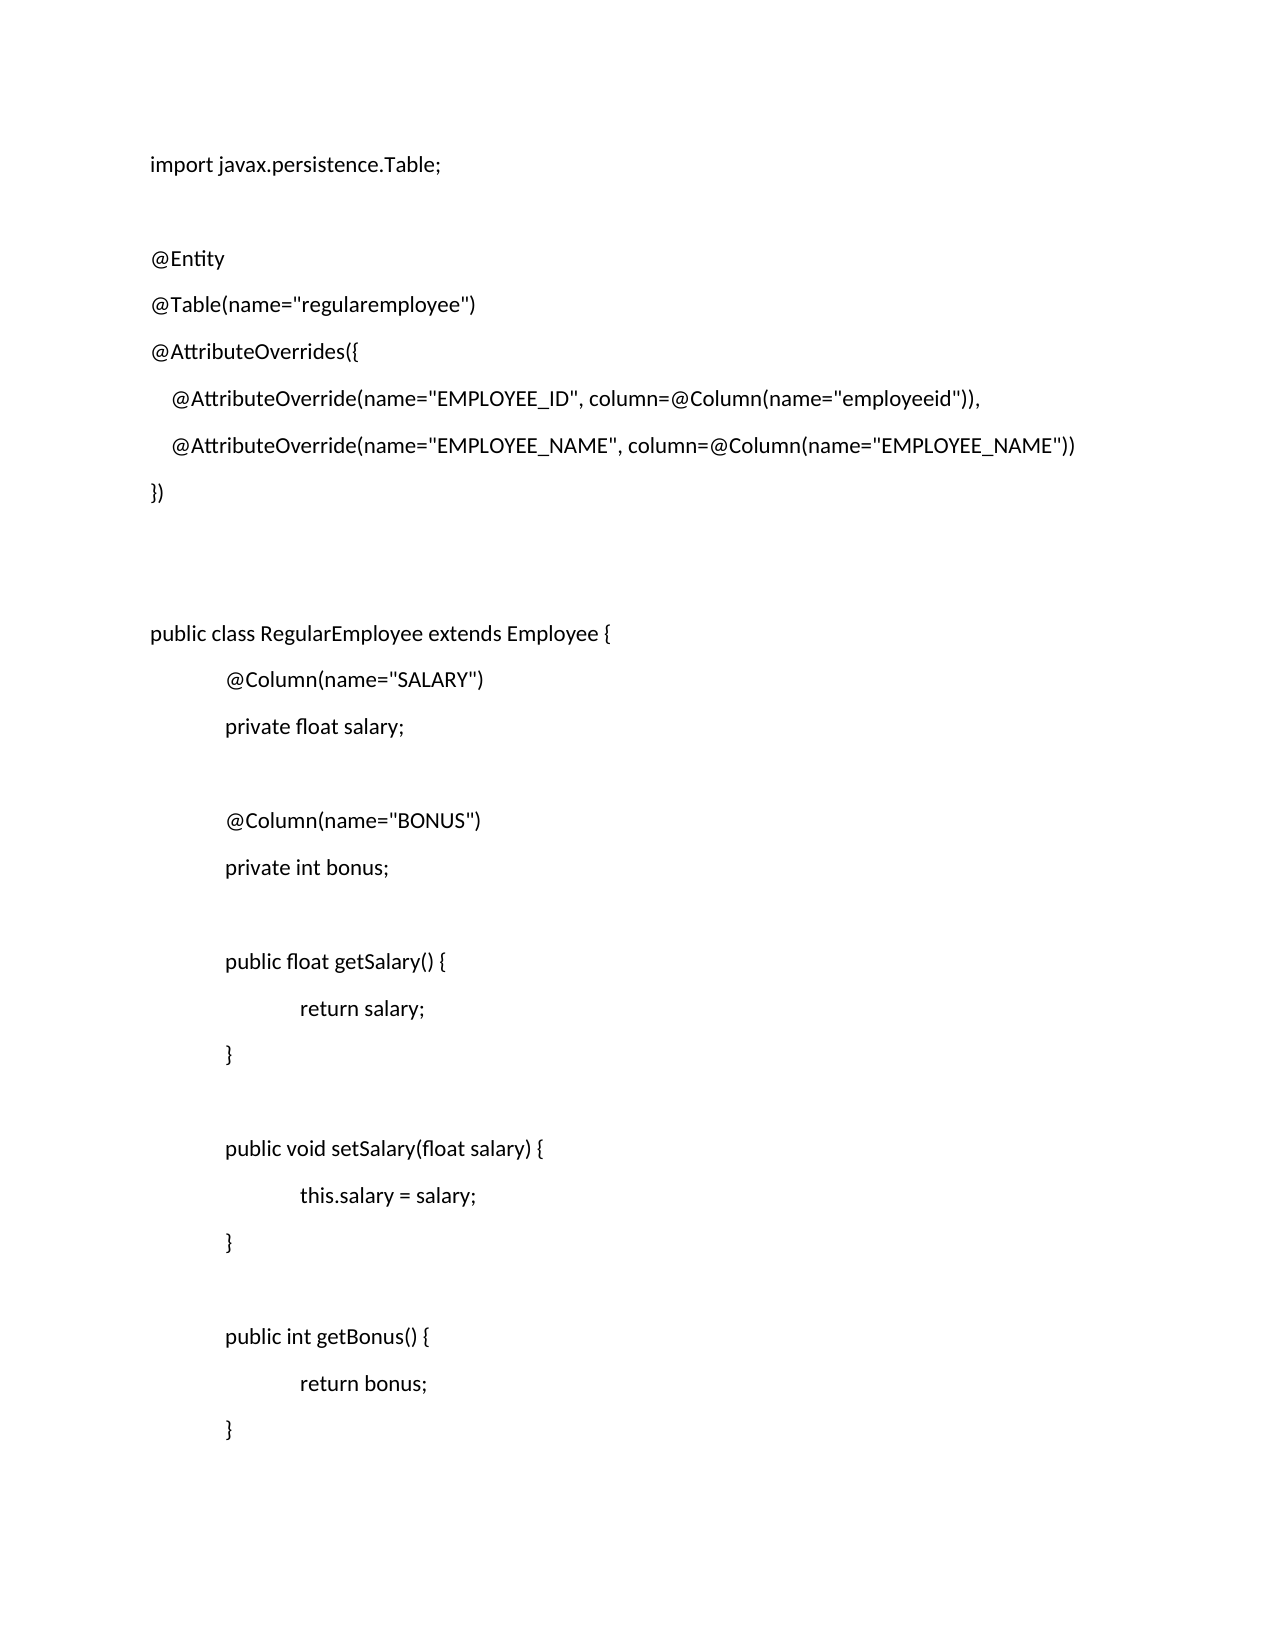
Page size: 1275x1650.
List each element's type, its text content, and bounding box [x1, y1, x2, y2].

text } [150, 1228, 1125, 1256]
text @AttributeOverride(name="EMPLOYEE_ID", column=@Column(name="employeeid")), [150, 384, 1125, 412]
text private float salary; [150, 712, 1125, 741]
text this.salary = salary; [150, 1181, 1125, 1209]
text @Entity [150, 244, 1125, 272]
text public class RegularEmployee extends Employee { [150, 619, 1125, 647]
text @AttributeOverride(name="EMPLOYEE_NAME", column=@Column(name="EMPLOYEE_NAME")) [150, 431, 1125, 459]
text @Table(name="regularemployee") [150, 291, 1125, 319]
text @Column(name="BONUS") [150, 806, 1125, 834]
text @Column(name="SALARY") [150, 666, 1125, 694]
text return bonus; [150, 1369, 1125, 1397]
text import javax.persistence.Table; [150, 150, 1125, 178]
text } [150, 1041, 1125, 1069]
text public void setSalary(float salary) { [150, 1134, 1125, 1162]
text }) [150, 478, 1125, 506]
text public int getBonus() { [150, 1322, 1125, 1350]
text return salary; [150, 994, 1125, 1022]
text } [150, 1416, 1125, 1444]
text private int bonus; [150, 853, 1125, 881]
text @AttributeOverrides({ [150, 337, 1125, 366]
text public float getSalary() { [150, 947, 1125, 975]
